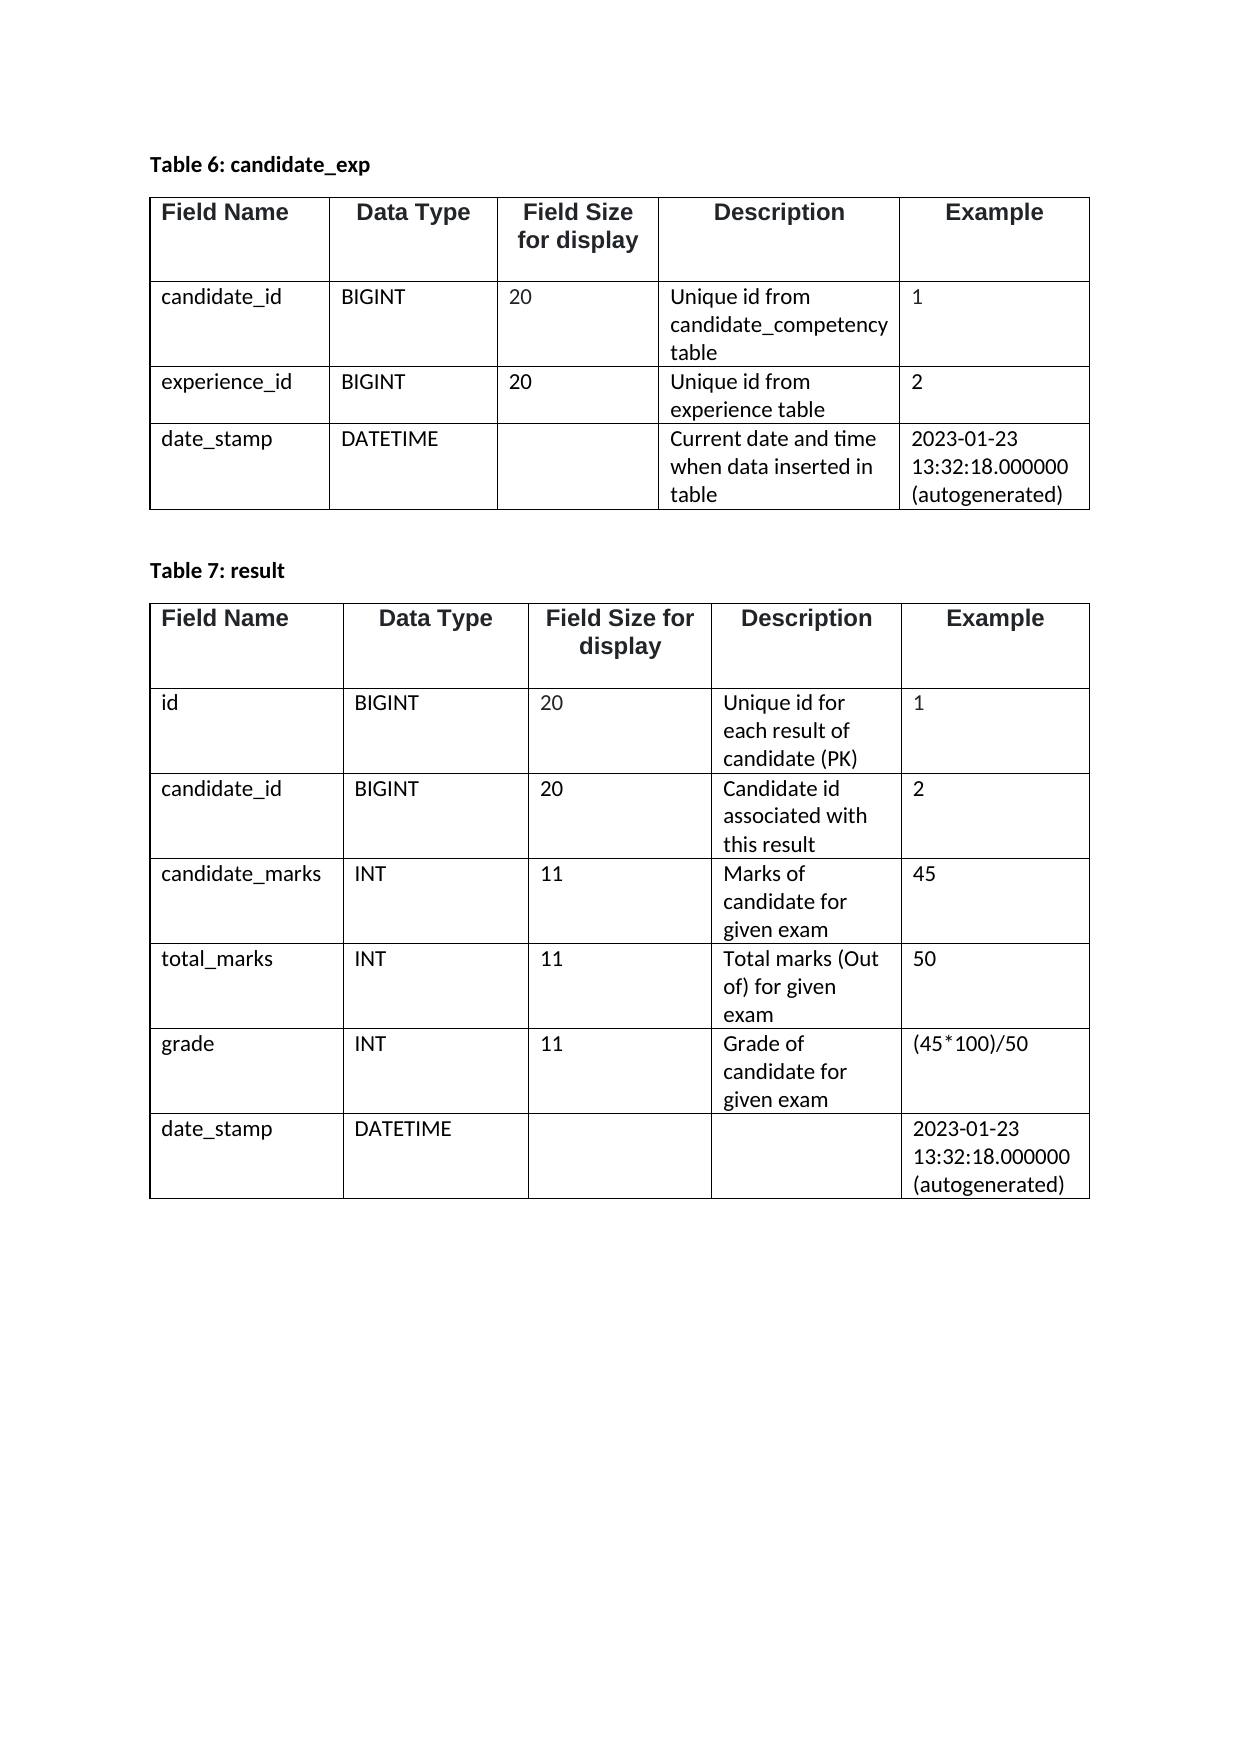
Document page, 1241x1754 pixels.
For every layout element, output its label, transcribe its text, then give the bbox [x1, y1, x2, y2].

table_cell candidate_id [151, 282, 329, 366]
table_header Data Type [330, 198, 497, 281]
table_cell Current date and time when data inserted in table [659, 424, 899, 508]
table_cell candidate_marks [151, 859, 343, 943]
text Table 6: candidate_exp [150, 150, 1090, 178]
table_cell Total marks (Out of) for given exam [712, 944, 901, 1028]
table_header Data Type [344, 604, 528, 687]
table_cell 20 [498, 367, 658, 423]
table_header Field Size for display [529, 604, 711, 687]
table_cell grade [151, 1029, 343, 1113]
table_cell [498, 424, 658, 508]
table_cell BIGINT [330, 367, 497, 423]
table_cell 11 [529, 1029, 711, 1113]
table_cell BIGINT [344, 774, 528, 858]
table_cell BIGINT [330, 282, 497, 366]
table_header Field Name [151, 604, 343, 687]
table_cell 1 [902, 689, 1089, 773]
table_cell 11 [529, 944, 711, 1028]
table_cell 20 [498, 282, 658, 366]
table_cell 20 [529, 689, 711, 773]
table_cell DATETIME [330, 424, 497, 508]
table_cell candidate_id [151, 774, 343, 858]
table_header Field Name [151, 198, 329, 281]
table_cell DATETIME [344, 1114, 528, 1198]
text Table 7: result [150, 556, 1090, 584]
table_cell date_stamp [151, 424, 329, 508]
table_cell total_marks [151, 944, 343, 1028]
table_cell experience_id [151, 367, 329, 423]
table_cell Unique id for each result of candidate (PK) [712, 689, 901, 773]
table_cell 2023-01-23 13:32:18.000000 (autogenerated) [900, 424, 1089, 508]
table_cell Unique id from experience table [659, 367, 899, 423]
table_cell 20 [529, 774, 711, 858]
table_cell 11 [529, 859, 711, 943]
table_cell 2023-01-23 13:32:18.000000 (autogenerated) [902, 1114, 1089, 1198]
table_cell id [151, 689, 343, 773]
table_cell [712, 1114, 901, 1198]
table_cell 2 [902, 774, 1089, 858]
table_header Field Size for display [498, 198, 658, 281]
table_cell (45*100)/50 [902, 1029, 1089, 1113]
table_cell 45 [902, 859, 1089, 943]
table_cell INT [344, 944, 528, 1028]
table_cell Grade of candidate for given exam [712, 1029, 901, 1113]
table_cell 2 [900, 367, 1089, 423]
table_header Description [712, 604, 901, 687]
table_cell INT [344, 1029, 528, 1113]
table_cell date_stamp [151, 1114, 343, 1198]
table_cell 1 [900, 282, 1089, 366]
table_cell 50 [902, 944, 1089, 1028]
table_cell [529, 1114, 711, 1198]
table_cell BIGINT [344, 689, 528, 773]
table_cell INT [344, 859, 528, 943]
table_header Description [659, 198, 899, 281]
table_cell Unique id from candidate_competency table [659, 282, 899, 366]
table_header Example [900, 198, 1089, 281]
table_header Example [902, 604, 1089, 687]
table_cell Marks of candidate for given exam [712, 859, 901, 943]
table_cell Candidate id associated with this result [712, 774, 901, 858]
